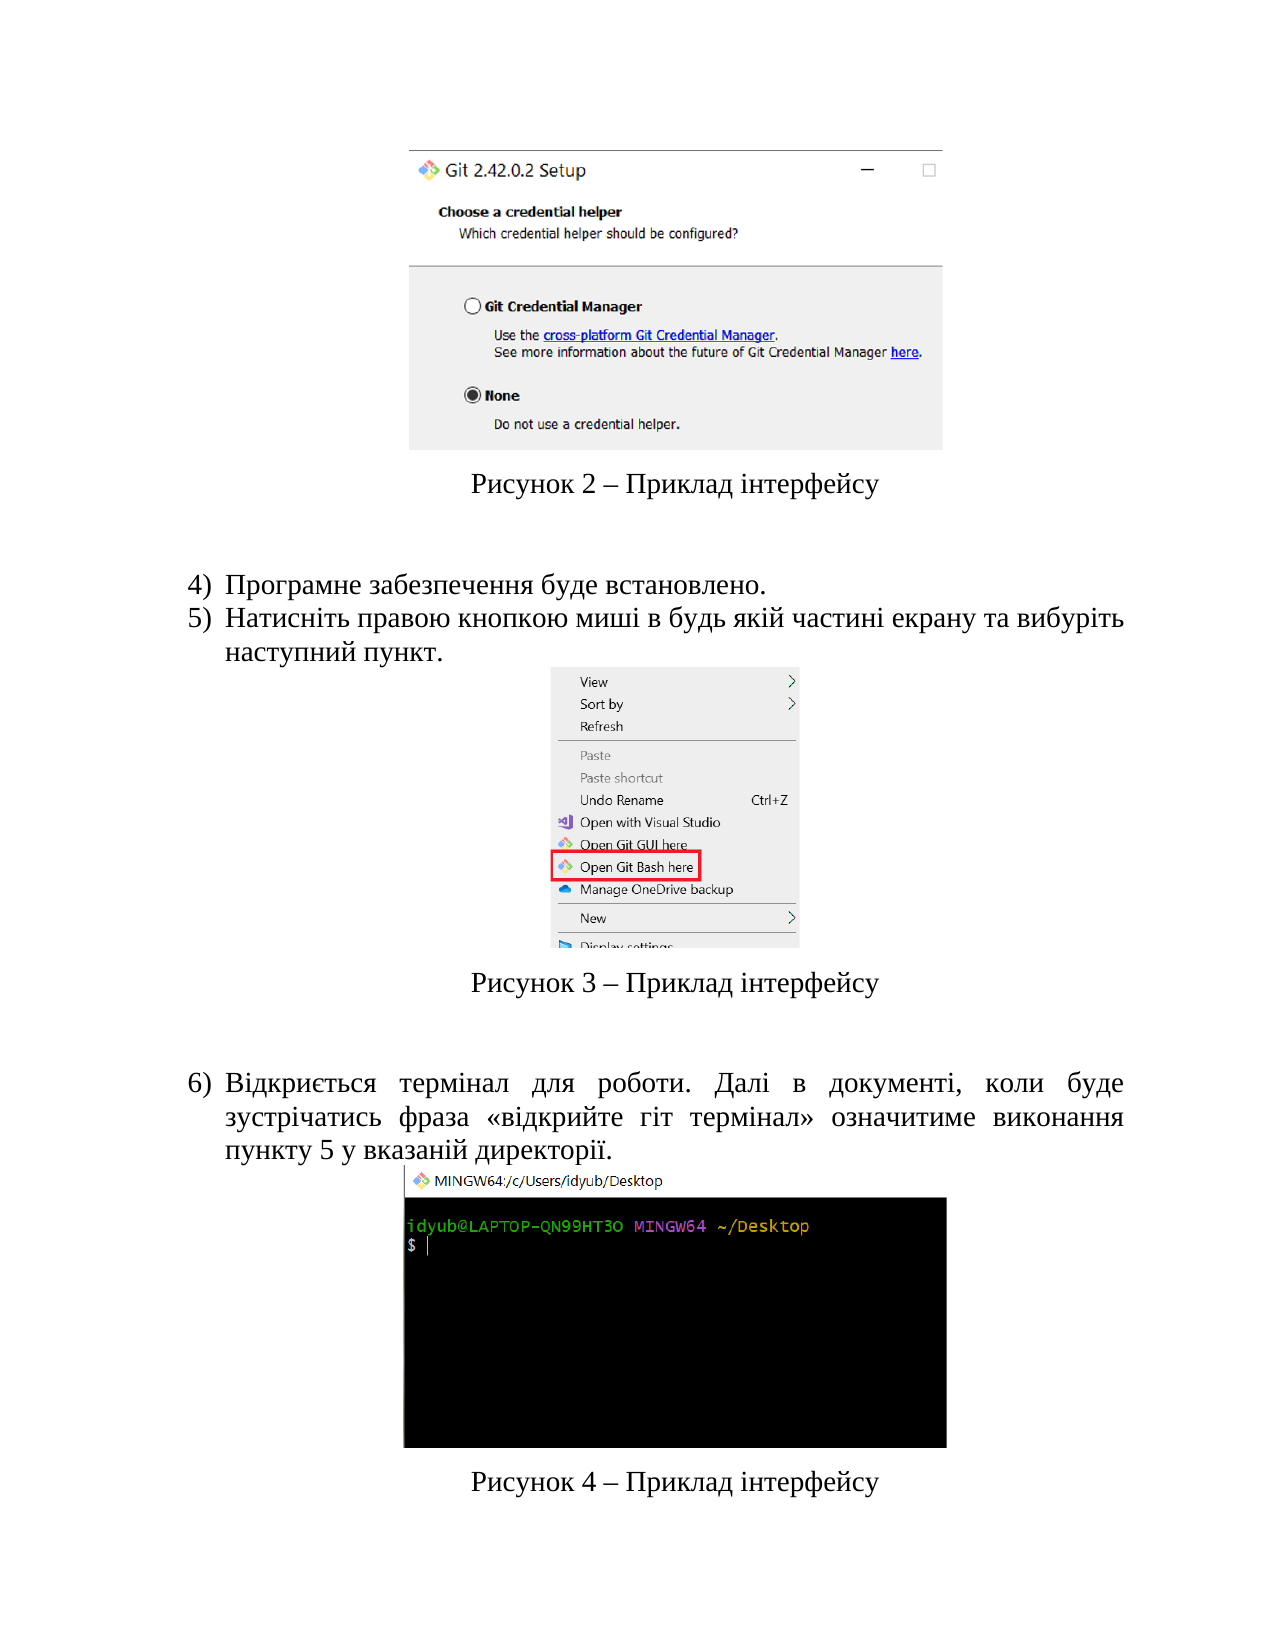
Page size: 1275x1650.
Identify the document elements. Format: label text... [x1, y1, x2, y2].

picture [407, 150, 943, 450]
picture [403, 1165, 947, 1448]
list Відкриється термінал для роботи. Далі в документі, коли буде зустрічатись фраза «відкрийте гіт термінал» означитиме виконання пункту 5 у вказаній директорії. [187, 1065, 1125, 1166]
text Рисунок 3 – Приклад інтерфейсу [150, 965, 1125, 998]
list Натисніть правою кнопкою миші в будь якій частині екрану та вибуріть наступний пункт. [187, 601, 1125, 668]
text Рисунок 4 – Приклад інтерфейсу [150, 1464, 1125, 1498]
text Рисунок 2 – Приклад інтерфейсу [150, 467, 1125, 500]
picture [550, 667, 800, 948]
list Програмне забезпечення буде встановлено. [187, 567, 1125, 601]
